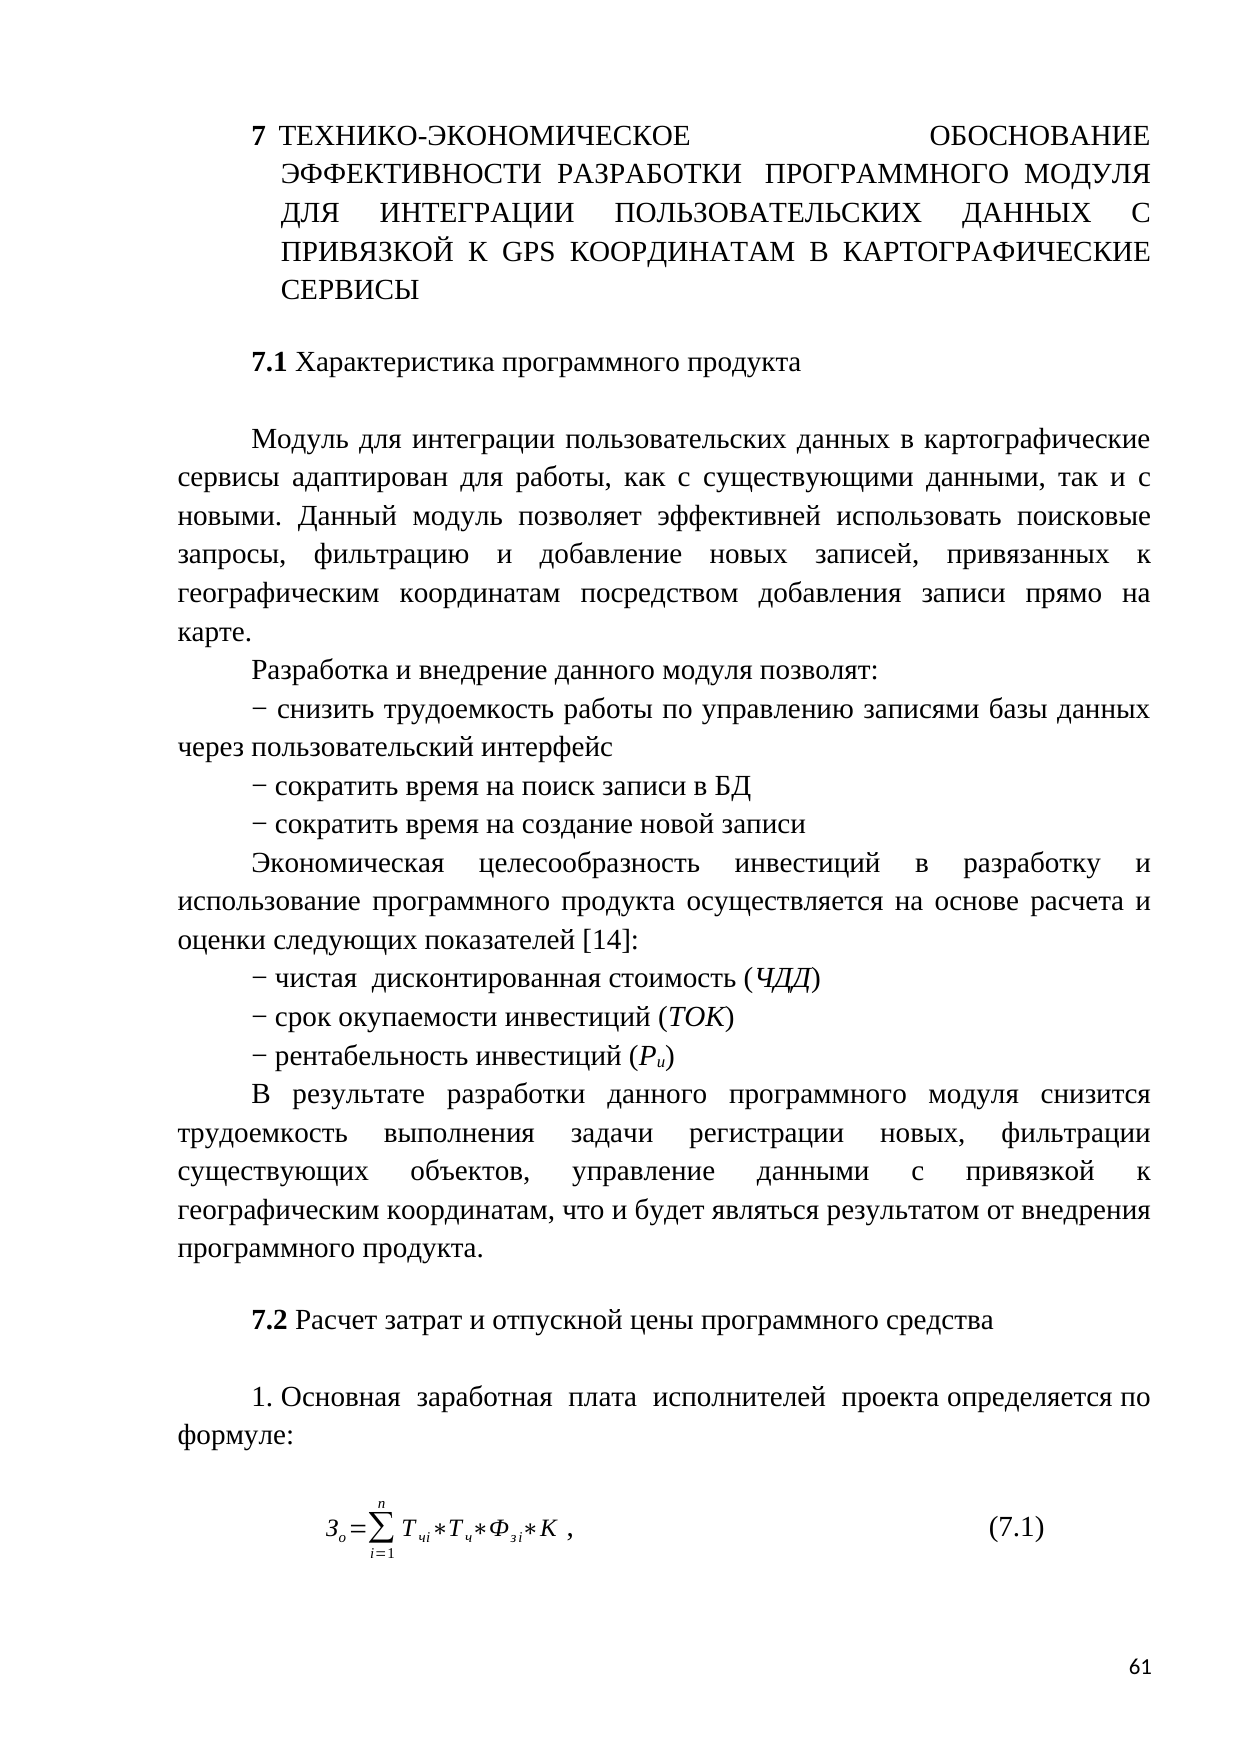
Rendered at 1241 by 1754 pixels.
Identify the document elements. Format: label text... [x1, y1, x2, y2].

text − рентабельность инвестиций (Ри) [177, 1038, 1152, 1071]
text Экономическая целесообразность инвестиций в разработку и использование программного продукта осуществляется на основе расчета и оценки следующих показателей [14]: [177, 845, 1152, 956]
text − сократить время на создание новой записи [177, 806, 1152, 840]
text − чистая дисконтированная стоимость (ЧДД) [177, 961, 1152, 994]
text 7.1 Характеристика программного продукта [177, 344, 1152, 377]
text Разработка и внедрение данного модуля позволят: [177, 652, 1152, 686]
text , (7.1) [251, 1494, 1152, 1562]
text − сократить время на поиск записи в БД [177, 768, 1152, 801]
text − снизить трудоемкость работы по управлению записями базы данных через пользовательский интерфейс [177, 691, 1152, 763]
text В результате разработки данного программного модуля снизится трудоемкость выполнения задачи регистрации новых, фильтрации существующих объектов, управление данными с привязкой к географическим координатам, что и будет являться результатом от внедрения программного продукта. [177, 1076, 1152, 1264]
text 7.2 Расчет затрат и отпускной цены программного средства [177, 1302, 1152, 1335]
text 7 ТЕХНИКО-ЭКОНОМИЧЕСКОЕ ОБОСНОВАНИЕ ЭФФЕКТИВНОСТИ РАЗРАБОТКИ ПРОГРАММНОГО МОДУЛЯ ДЛЯ ИНТЕГРАЦИИ ПОЛЬЗОВАТЕЛЬСКИХ ДАННЫХ С ПРИВЯЗКОЙ К GPS КООРДИНАТАМ В КАРТОГРАФИЧЕСКИЕ СЕРВИСЫ [251, 118, 1152, 306]
text Модуль для интеграции пользовательских данных в картографические сервисы адаптирован для работы, как с существующими данными, так и с новыми. Данный модуль позволяет эффективней использовать поисковые запросы, фильтрацию и добавление новых записей, привязанных к географическим координатам посредством добавления записи прямо на карте. [177, 421, 1152, 647]
text 1. Основная заработная плата исполнителей проекта определяется по формуле: [177, 1379, 1152, 1451]
text − срок окупаемости инвестиций (ТОК) [177, 999, 1152, 1033]
